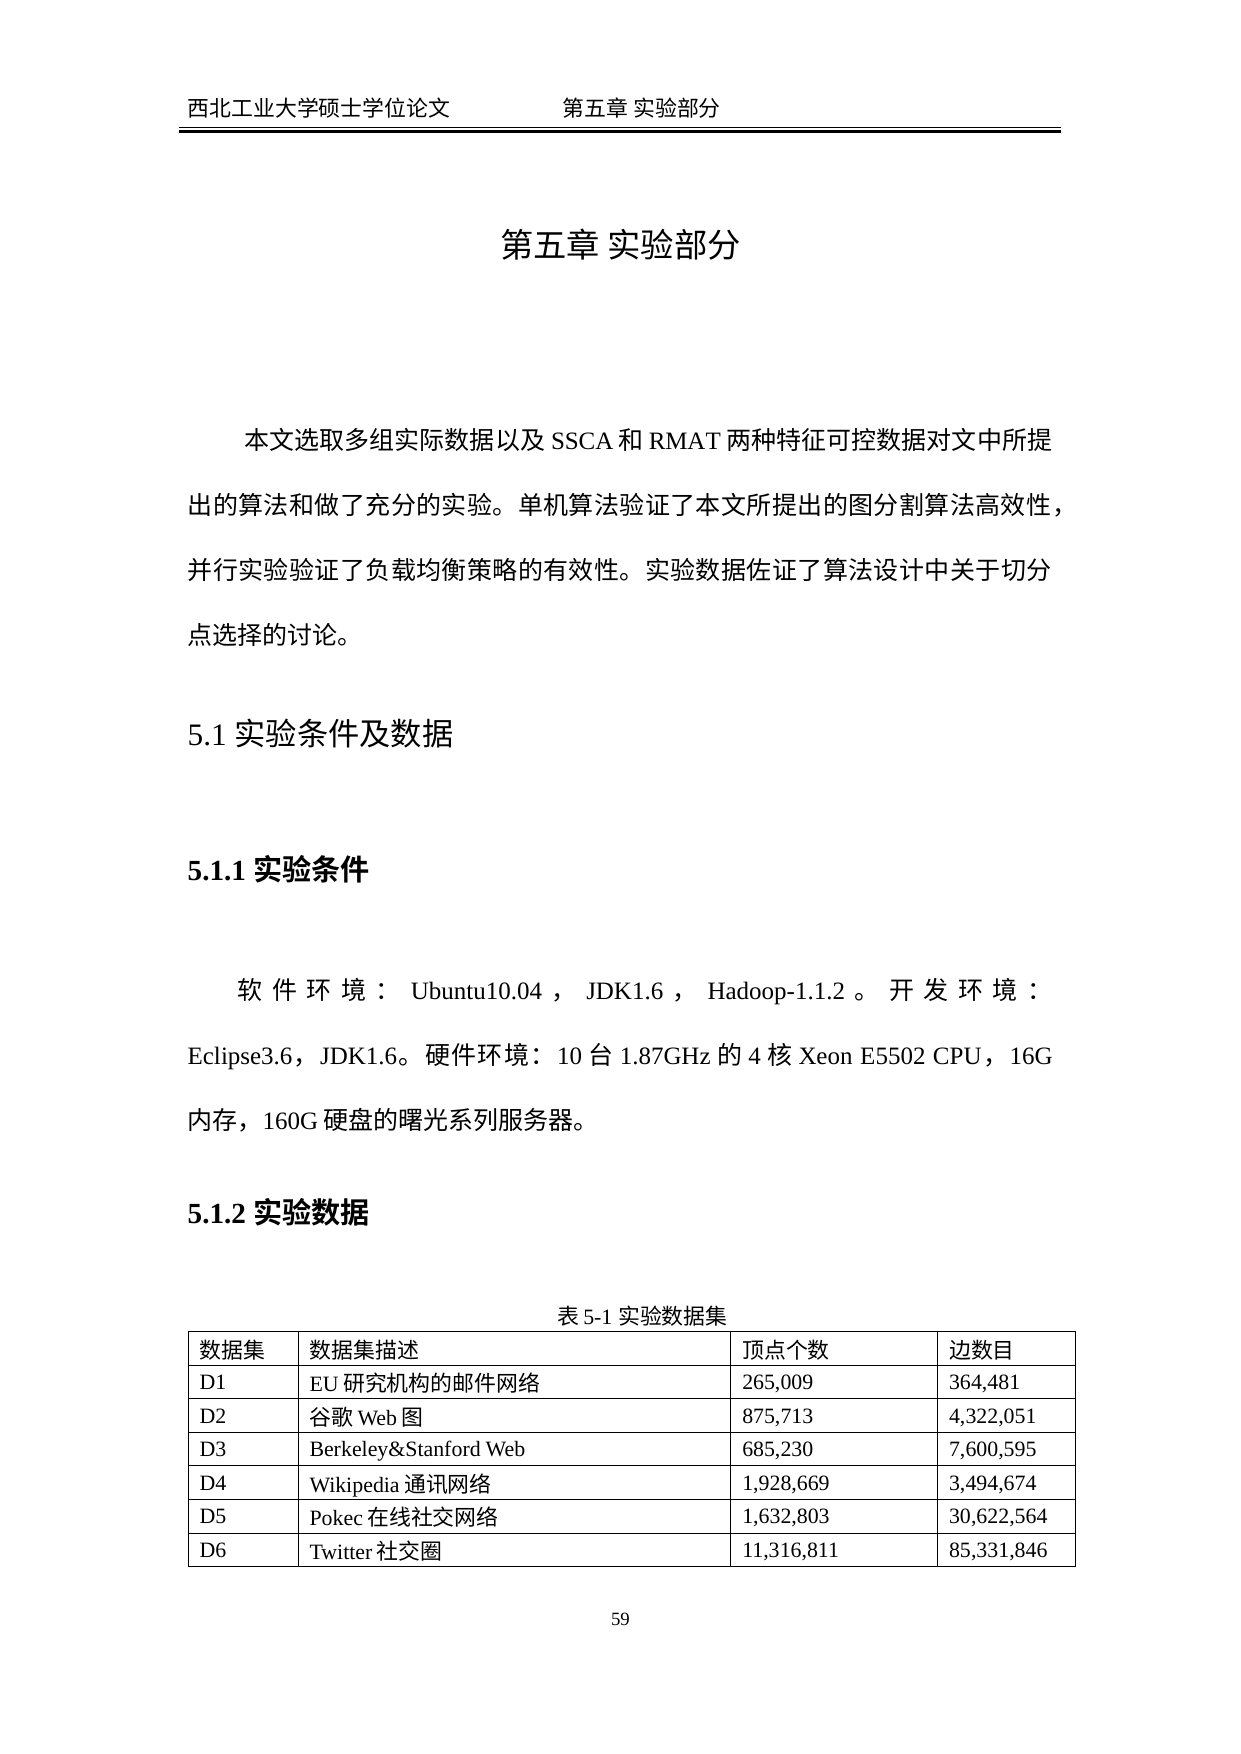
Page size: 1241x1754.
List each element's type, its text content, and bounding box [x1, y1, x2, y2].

table_cell D1 [189, 1366, 298, 1398]
table_cell 1,928,669 [731, 1466, 937, 1499]
table_cell 30,622,564 [938, 1500, 1075, 1532]
text 第五章 实验部分 [187, 211, 1053, 276]
table_header 数据集描述 [299, 1332, 730, 1365]
table_cell EU研究机构的邮件网络 [299, 1366, 730, 1398]
table_cell D5 [189, 1500, 298, 1532]
text 5.1 实验条件及数据 [187, 699, 1053, 764]
table_cell 364,481 [938, 1366, 1075, 1398]
table_cell 85,331,846 [938, 1534, 1075, 1566]
text 5.1.2 实验数据 [187, 1178, 1053, 1243]
table_cell 1,632,803 [731, 1500, 937, 1532]
table_cell Pokec在线社交网络 [299, 1500, 730, 1532]
table_cell 875,713 [731, 1399, 937, 1432]
table_cell 11,316,811 [731, 1534, 937, 1566]
table_cell 谷歌Web图 [299, 1399, 730, 1432]
table_cell D3 [189, 1433, 298, 1465]
table_cell Twitter社交圈 [299, 1534, 730, 1566]
table_cell Wikipedia通讯网络 [299, 1466, 730, 1499]
table_header 边数目 [938, 1332, 1075, 1365]
text 表5-1 实验数据集 [187, 1299, 1053, 1331]
text 本文选取多组实际数据以及SSCA和RMAT两种特征可控数据对文中所提出的算法和做了充分的实验。单机算法验证了本文所提出的图分割算法高效性，并行实验验证了负载均衡策略的有效性。实验数据佐证了算法设计中关于切分点选择的讨论。 [187, 406, 1053, 666]
table_cell Berkeley&Stanford Web [299, 1433, 730, 1465]
table_cell 685,230 [731, 1433, 937, 1465]
table_cell 3,494,674 [938, 1466, 1075, 1499]
table_header 数据集 [189, 1332, 298, 1365]
table_cell 265,009 [731, 1366, 937, 1398]
text 5.1.1 实验条件 [187, 835, 1053, 900]
table_cell 7,600,595 [938, 1433, 1075, 1465]
table_header 顶点个数 [731, 1332, 937, 1365]
table_cell D4 [189, 1466, 298, 1499]
text 软件环境：Ubuntu10.04，JDK1.6，Hadoop-1.1.2。开发环境：Eclipse3.6，JDK1.6。硬件环境：10台1.87GHz的4核Xeon E5502 CPU，16G内存，160G硬盘的曙光系列服务器。 [187, 956, 1053, 1151]
table_cell D2 [189, 1399, 298, 1432]
table_cell D6 [189, 1534, 298, 1566]
table_cell 4,322,051 [938, 1399, 1075, 1432]
